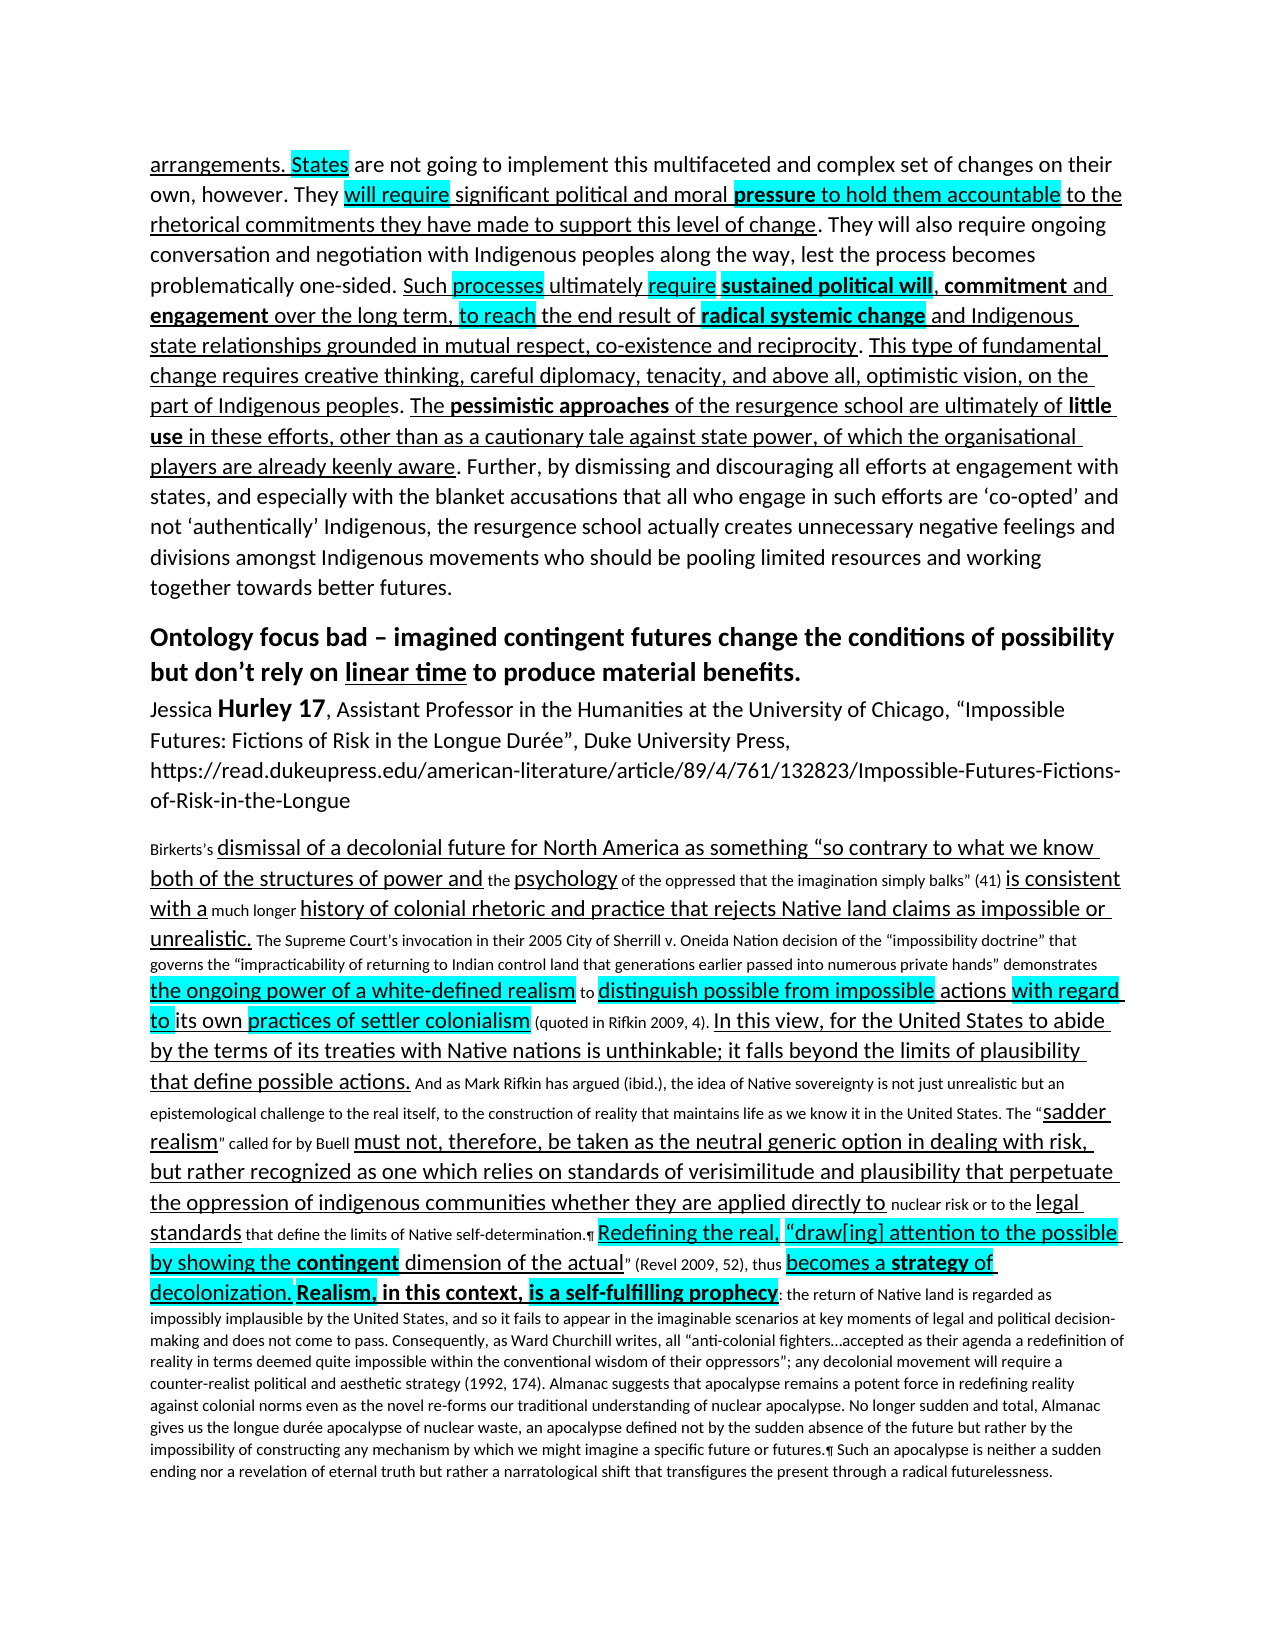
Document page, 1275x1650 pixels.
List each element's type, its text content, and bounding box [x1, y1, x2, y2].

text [150, 150, 1125, 601]
subtitle Ontology focus bad – imagined contingent futures change the conditions of possibility but don’t rely on linear time to produce material benefits. [150, 620, 1125, 688]
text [150, 833, 1125, 1481]
text Jessica Hurley 17, Assistant Professor in the Humanities at the University of Chicago, “Impossible Futures: Fictions of Risk in the Longue Durée”, Duke University Press, https://read.dukeupress.edu/american-literature/article/89/4/761/132823/Impossible-Futures-Fictions-of-Risk-in-the-Longue [150, 691, 1125, 815]
